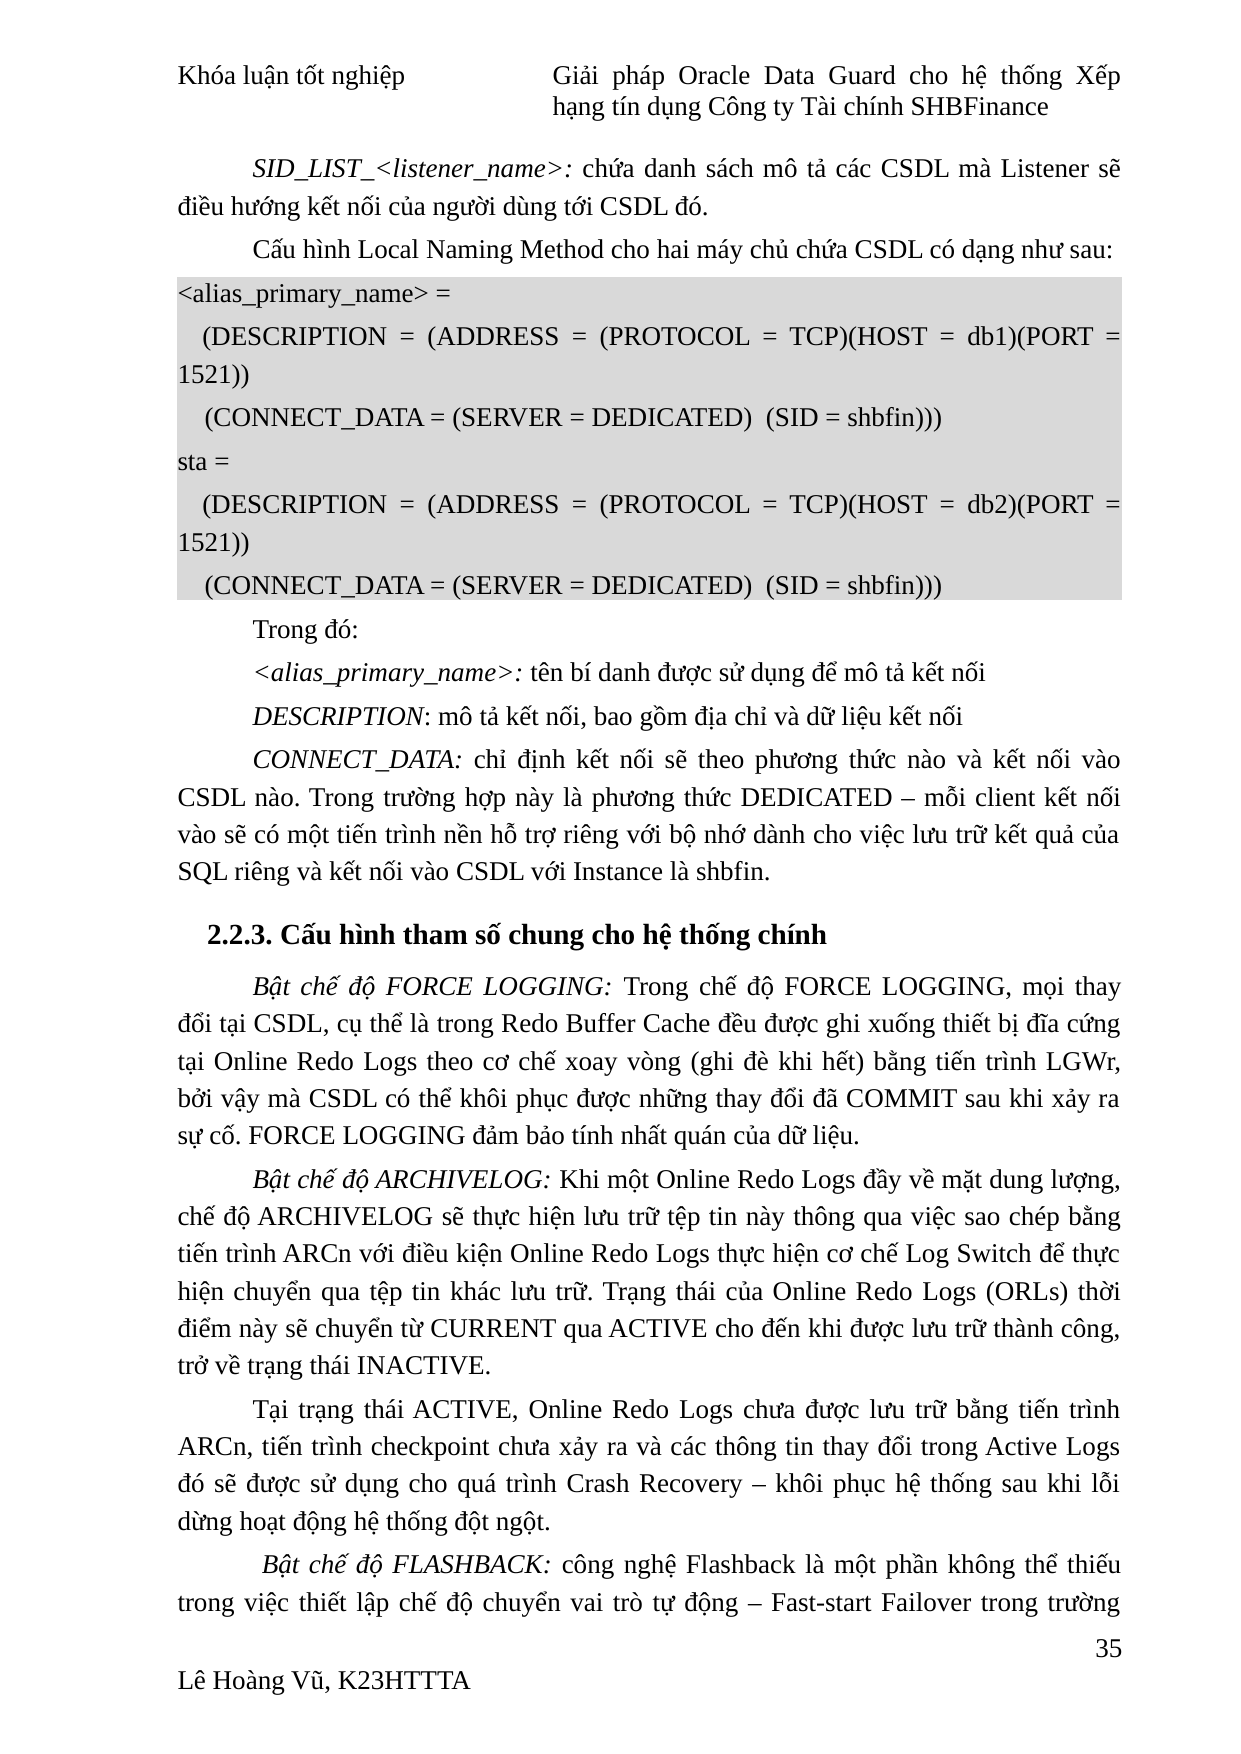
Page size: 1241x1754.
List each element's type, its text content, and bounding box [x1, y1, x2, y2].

text Tại trạng thái ACTIVE, Online Redo Logs chưa được lưu trữ bằng tiến trình ARCn, tiến trình checkpoint chưa xảy ra và các thông tin thay đổi trong Active Logs đó sẽ được sử dụng cho quá trình Crash Recovery – khôi phục hệ thống sau khi lỗi dừng hoạt động hệ thống đột ngột. [177, 1393, 1122, 1536]
text Bật chế độ ARCHIVELOG: Khi một Online Redo Logs đầy về mặt dung lượng, chế độ ARCHIVELOG sẽ thực hiện lưu trữ tệp tin này thông qua việc sao chép bằng tiến trình ARCn với điều kiện Online Redo Logs thực hiện cơ chế Log Switch để thực hiện chuyển qua tệp tin khác lưu trữ. Trạng thái của Online Redo Logs (ORLs) thời điểm này sẽ chuyển từ CURRENT qua ACTIVE cho đến khi được lưu trữ thành công, trở về trạng thái INACTIVE. [177, 1163, 1122, 1381]
text Cấu hình tham số chung cho hệ thống chính [177, 917, 1122, 951]
text <alias_primary_name> = [177, 277, 1122, 308]
text Bật chế độ FORCE LOGGING: Trong chế độ FORCE LOGGING, mọi thay đổi tại CSDL, cụ thể là trong Redo Buffer Cache đều được ghi xuống thiết bị đĩa cứng tại Online Redo Logs theo cơ chế xoay vòng (ghi đè khi hết) bằng tiến trình LGWr, bởi vậy mà CSDL có thể khôi phục được những thay đổi đã COMMIT sau khi xảy ra sự cố. FORCE LOGGING đảm bảo tính nhất quán của dữ liệu. [177, 970, 1122, 1151]
text Trong đó: [177, 613, 1122, 644]
text sta = [177, 445, 1122, 476]
text CONNECT_DATA: chỉ định kết nối sẽ theo phương thức nào và kết nối vào CSDL nào. Trong trường hợp này là phương thức DEDICATED – mỗi client kết nối vào sẽ có một tiến trình nền hỗ trợ riêng với bộ nhớ dành cho việc lưu trữ kết quả của SQL riêng và kết nối vào CSDL với Instance là shbfin. [177, 743, 1122, 886]
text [177, 1548, 1122, 1617]
text <alias_primary_name>: tên bí danh được sử dụng để mô tả kết nối [177, 656, 1122, 687]
text (DESCRIPTION = (ADDRESS = (PROTOCOL = TCP)(HOST = db1)(PORT = 1521)) [177, 320, 1122, 389]
text Cấu hình Local Naming Method cho hai máy chủ chứa CSDL có dạng như sau: [177, 233, 1122, 264]
text (DESCRIPTION = (ADDRESS = (PROTOCOL = TCP)(HOST = db2)(PORT = 1521)) [177, 488, 1122, 557]
text (CONNECT_DATA = (SERVER = DEDICATED) (SID = shbfin))) [177, 401, 1122, 432]
text (CONNECT_DATA = (SERVER = DEDICATED) (SID = shbfin))) [177, 569, 1122, 600]
text SID_LIST_<listener_name>: chứa danh sách mô tả các CSDL mà Listener sẽ điều hướng kết nối của người dùng tới CSDL đó. [177, 152, 1122, 221]
text DESCRIPTION: mô tả kết nối, bao gồm địa chỉ và dữ liệu kết nối [177, 700, 1122, 731]
